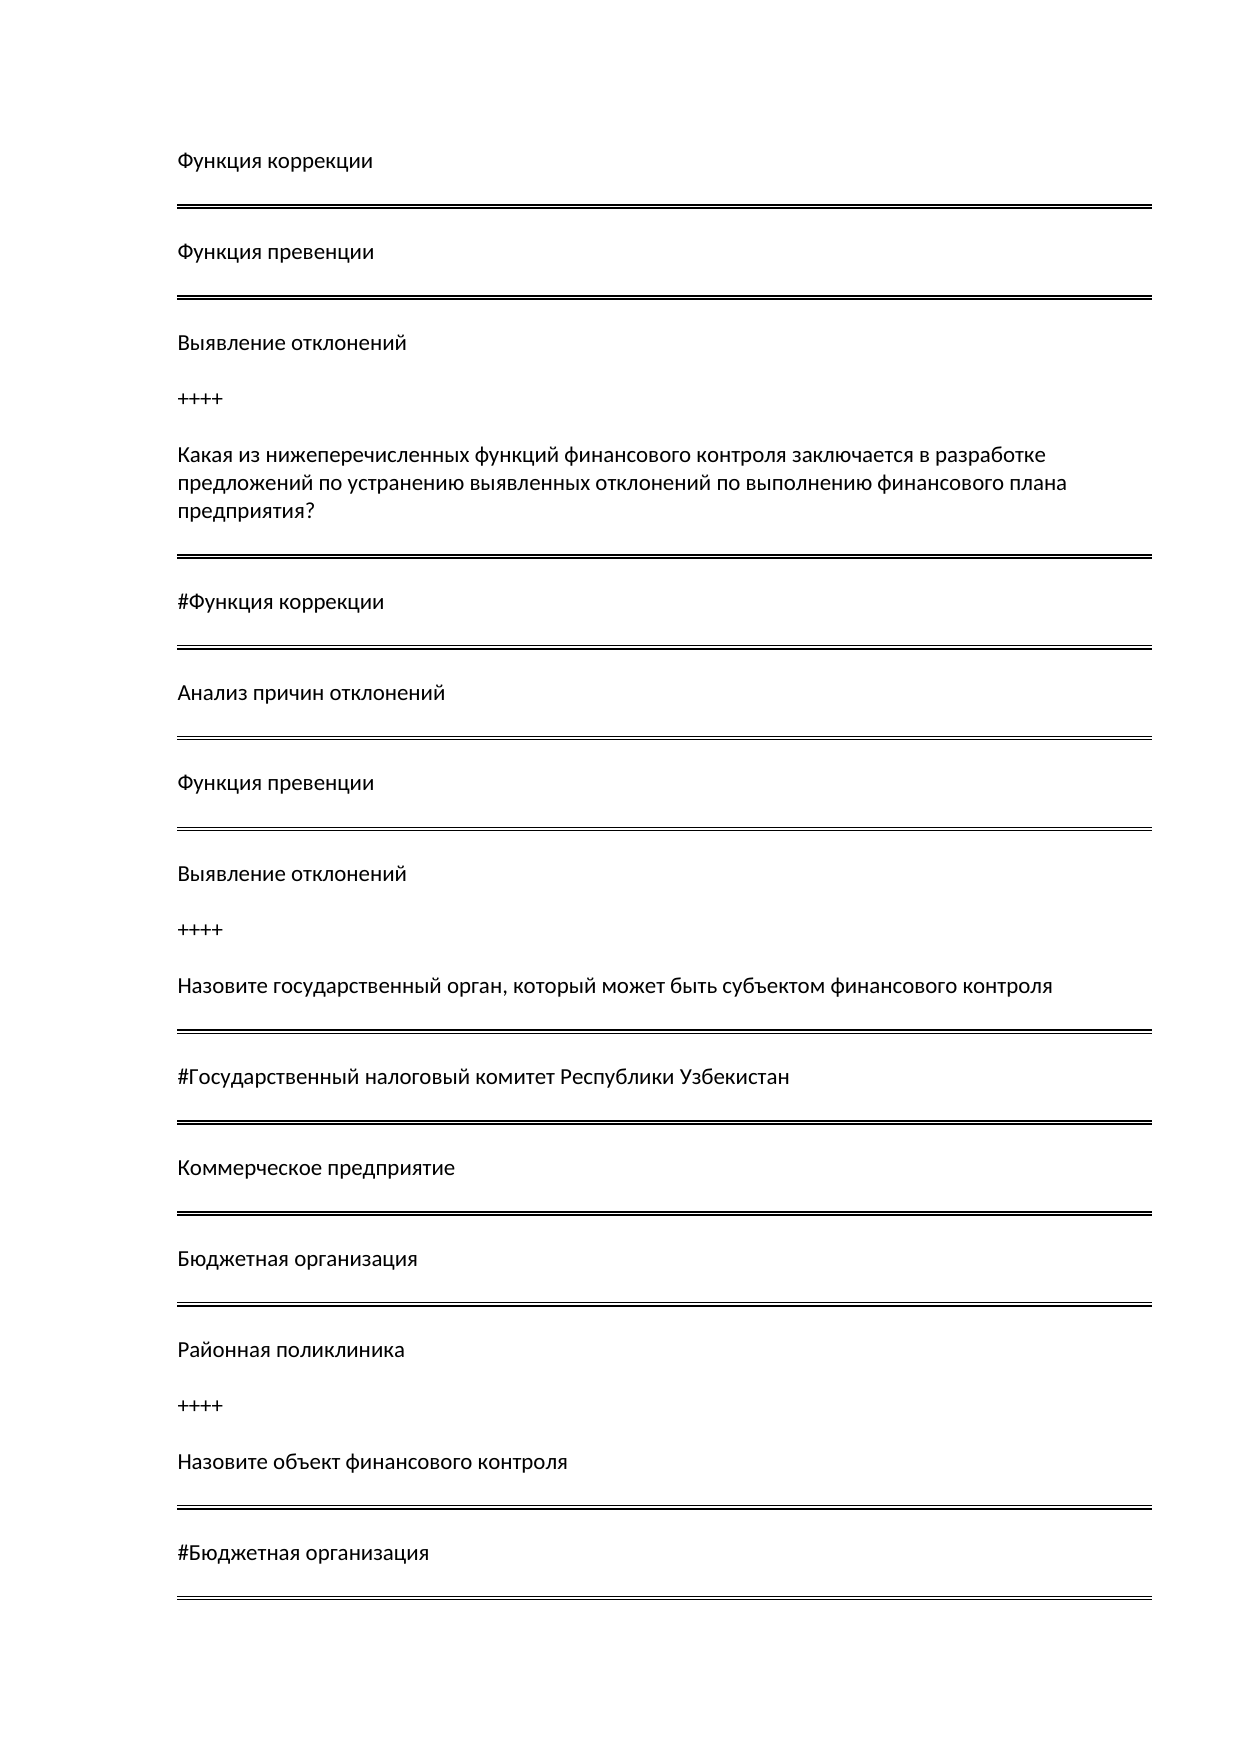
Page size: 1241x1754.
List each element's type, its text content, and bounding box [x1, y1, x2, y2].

text #Функция коррекции [177, 587, 1152, 615]
text ++++ [177, 1391, 1152, 1419]
text ++++ [177, 915, 1152, 943]
text Бюджетная организация [177, 1244, 1152, 1272]
text Функция превенции [177, 237, 1152, 265]
text #Бюджетная организация [177, 1538, 1152, 1566]
text Районная поликлиника [177, 1335, 1152, 1363]
text Выявление отклонений [177, 328, 1152, 356]
text ++++ [177, 384, 1152, 412]
text Анализ причин отклонений [177, 678, 1152, 706]
text Назовите государственный орган, который может быть субъектом финансового контроля [177, 971, 1152, 999]
text Какая из нижеперечисленных функций финансового контроля заключается в разработке предложений по устранению выявленных отклонений по выполнению финансового плана предприятия? [177, 440, 1152, 524]
text Назовите объект финансового контроля [177, 1447, 1152, 1475]
text Выявление отклонений [177, 859, 1152, 887]
text Функция превенции [177, 768, 1152, 796]
text #Государственный налоговый комитет Республики Узбекистан [177, 1062, 1152, 1090]
text Функция коррекции [177, 146, 1152, 174]
text Коммерческое предприятие [177, 1153, 1152, 1181]
